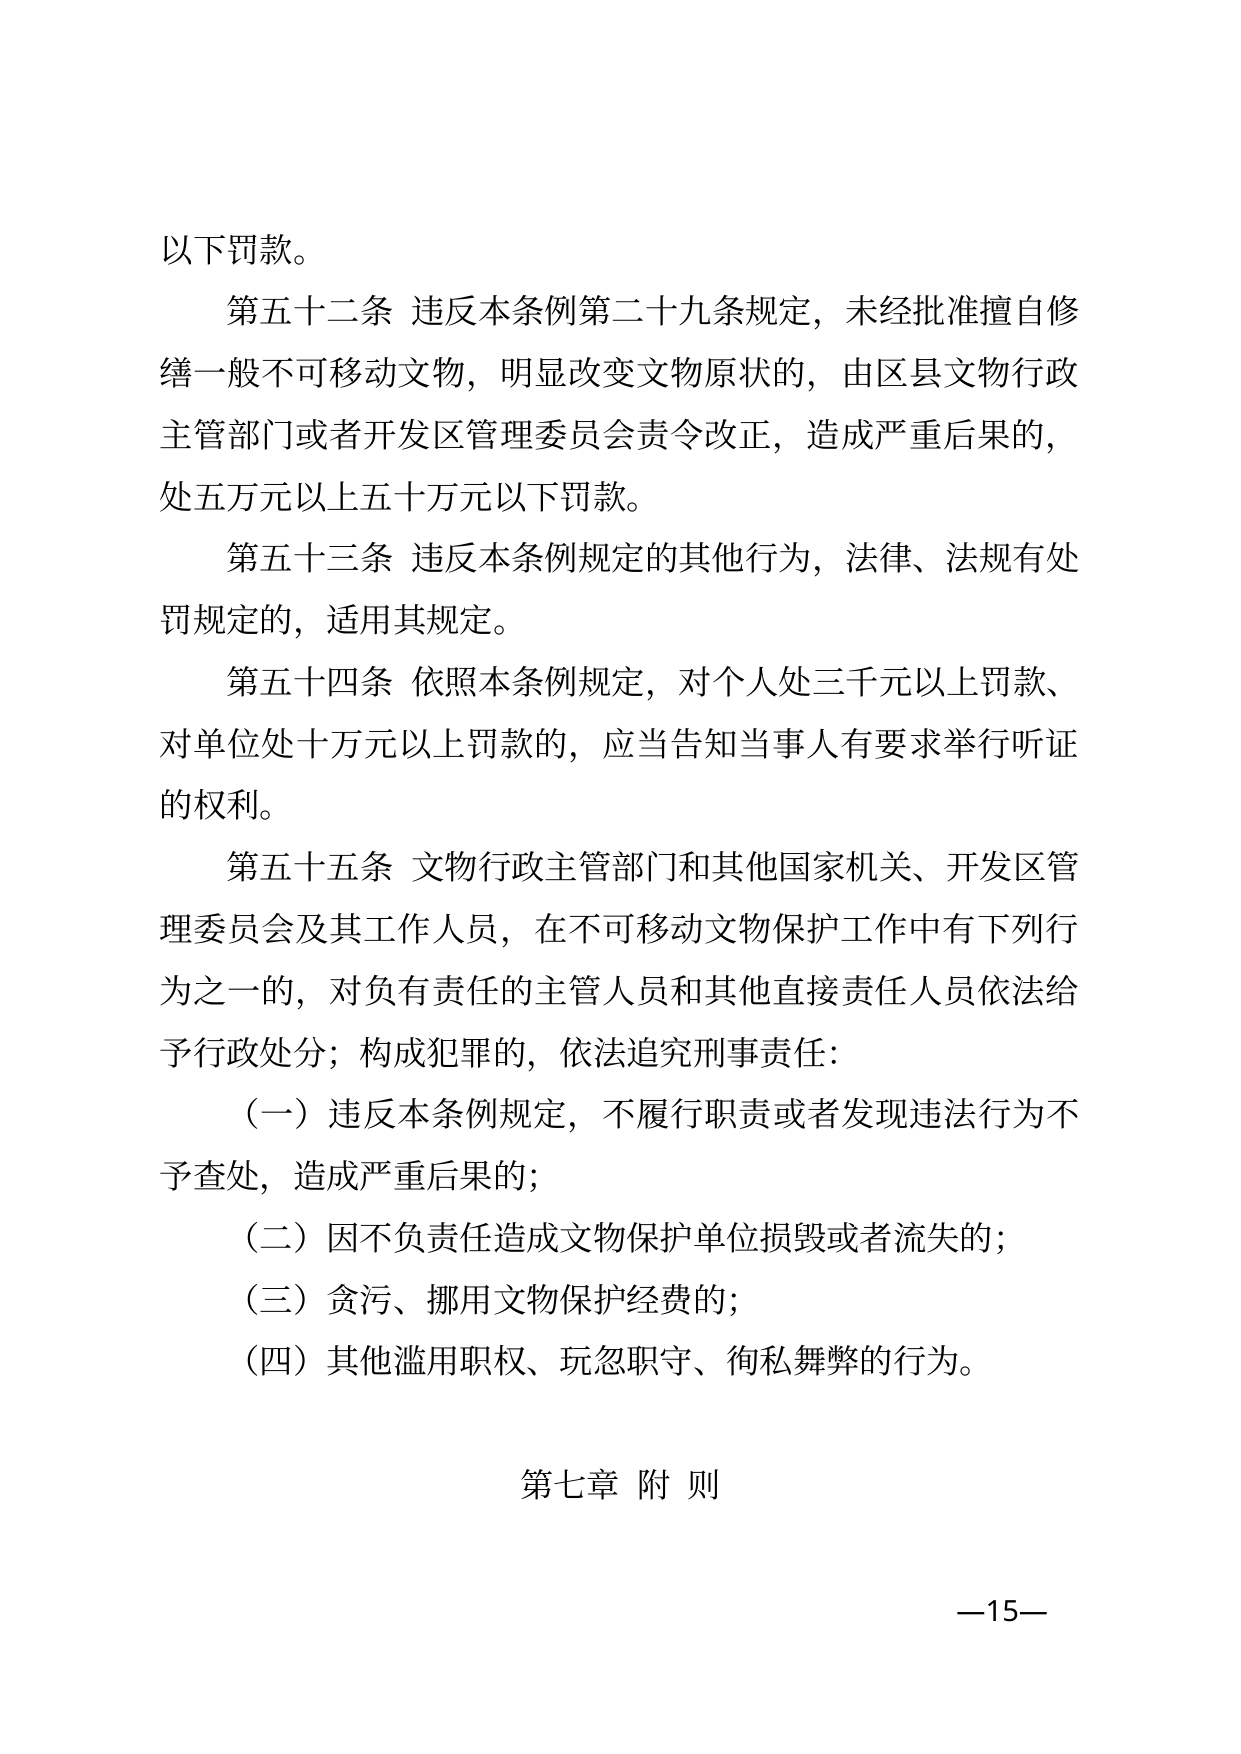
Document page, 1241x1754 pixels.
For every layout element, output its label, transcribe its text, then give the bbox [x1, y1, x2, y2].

text 第七章 附 则 [159, 1448, 1081, 1510]
text （一）违反本条例规定，不履行职责或者发现违法行为不予查处，造成严重后果的； [159, 1077, 1081, 1201]
text （二）因不负责任造成文物保护单位损毁或者流失的； [159, 1201, 1081, 1263]
text 第五十三条 违反本条例规定的其他行为，法律、法规有处罚规定的，适用其规定。 [159, 521, 1081, 645]
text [159, 213, 1081, 274]
text （三）贪污、挪用文物保护经费的； [159, 1263, 1081, 1324]
text 第五十二条 违反本条例第二十九条规定，未经批准擅自修缮一般不可移动文物，明显改变文物原状的，由区县文物行政主管部门或者开发区管理委员会责令改正，造成严重后果的，处五万元以上五十万元以下罚款。 [159, 274, 1081, 521]
text 第五十四条 依照本条例规定，对个人处三千元以上罚款、对单位处十万元以上罚款的，应当告知当事人有要求举行听证的权利。 [159, 645, 1081, 830]
text （四）其他滥用职权、玩忽职守、徇私舞弊的行为。 [159, 1324, 1081, 1386]
text 第五十五条 文物行政主管部门和其他国家机关、开发区管理委员会及其工作人员，在不可移动文物保护工作中有下列行为之一的，对负有责任的主管人员和其他直接责任人员依法给予行政处分；构成犯罪的，依法追究刑事责任： [159, 830, 1081, 1077]
